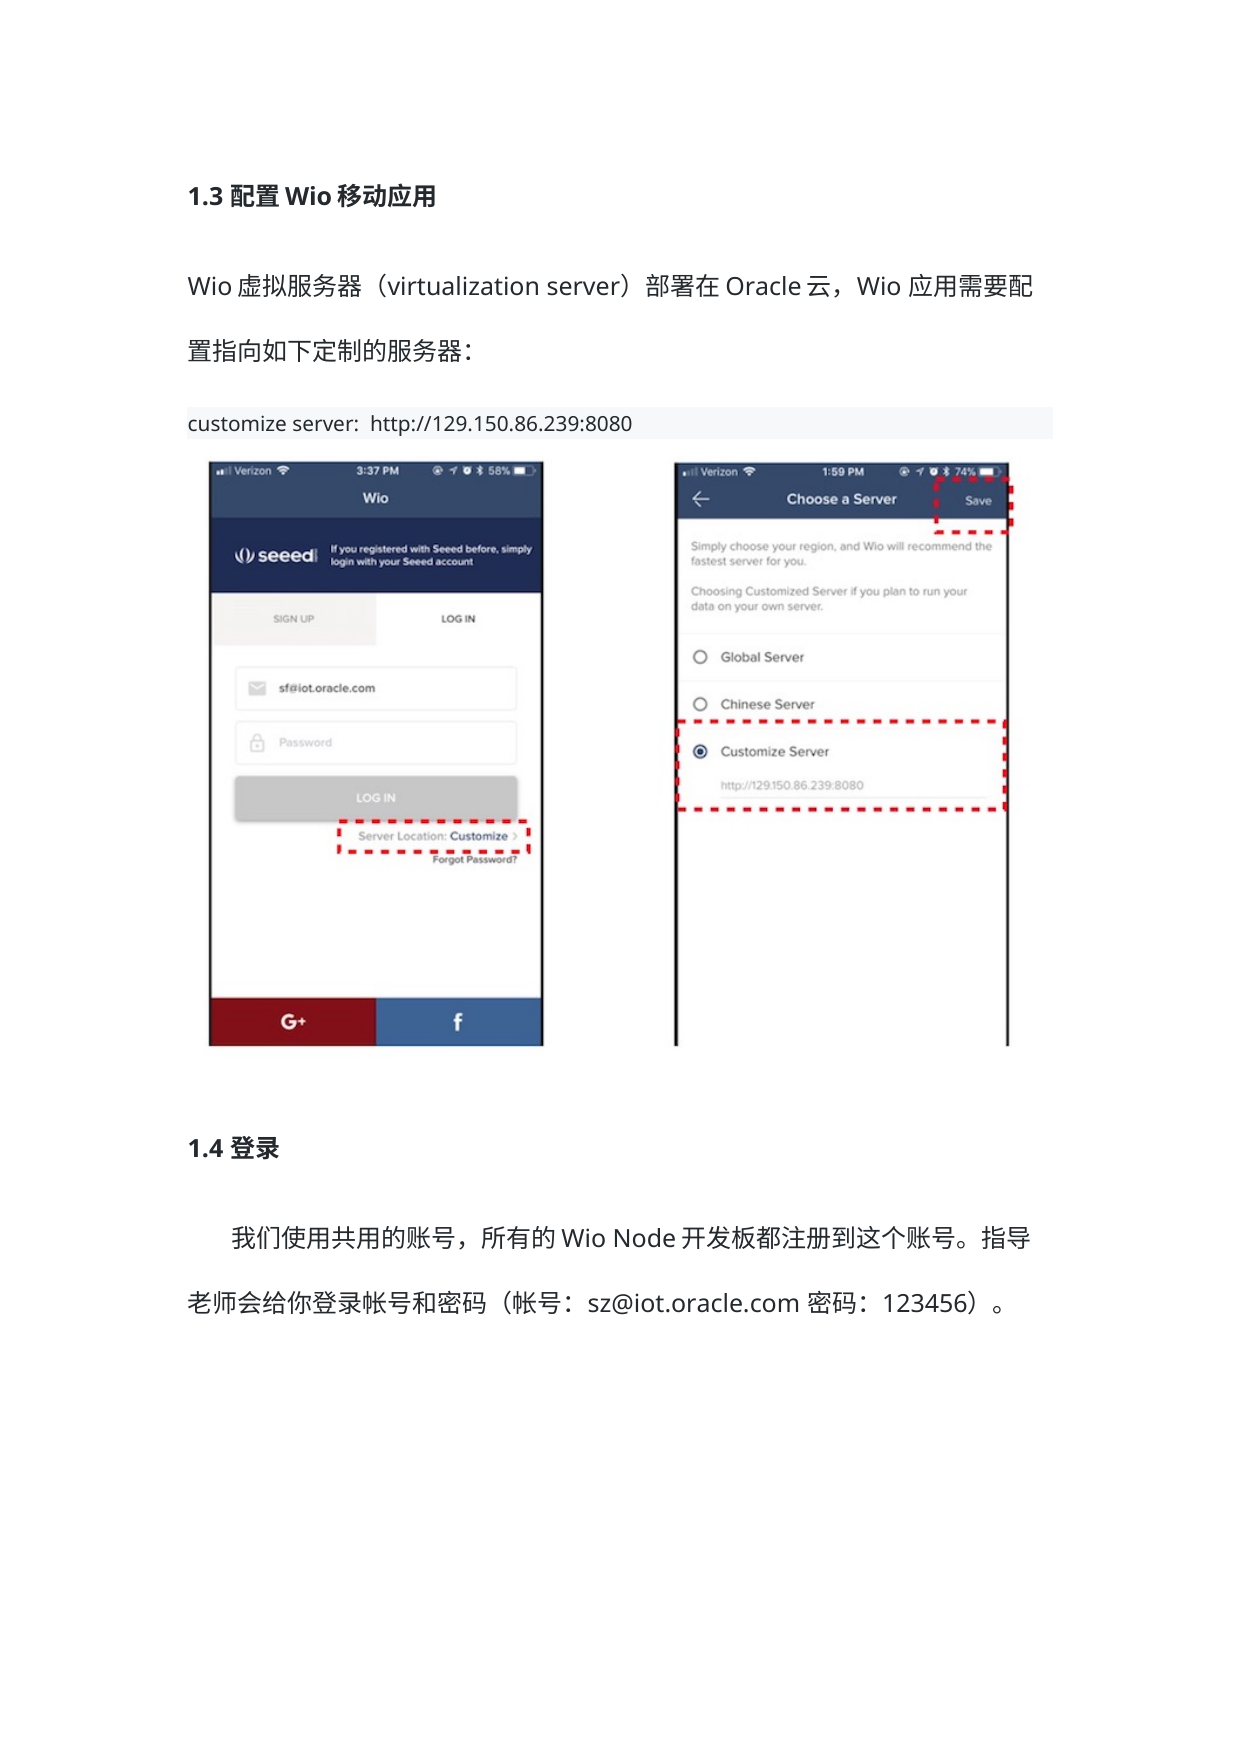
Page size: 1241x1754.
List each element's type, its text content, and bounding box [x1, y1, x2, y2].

text customize server: http://129.150.86.239:8080 [187, 407, 1053, 439]
text 1.4 登录 [187, 1114, 1053, 1179]
text Wio虚拟服务器（virtualization server）部署在Oracle云，Wio 应用需要配置指向如下定制的服务器： [187, 252, 1053, 382]
text 1.3 配置Wio移动应用 [187, 162, 1053, 227]
text 我们使用共用的账号，所有的Wio Node开发板都注册到这个账号。指导老师会给你登录帐号和密码（帐号：sz@iot.oracle.com 密码：123456）。 [187, 1204, 1053, 1334]
picture [187, 439, 1031, 1067]
